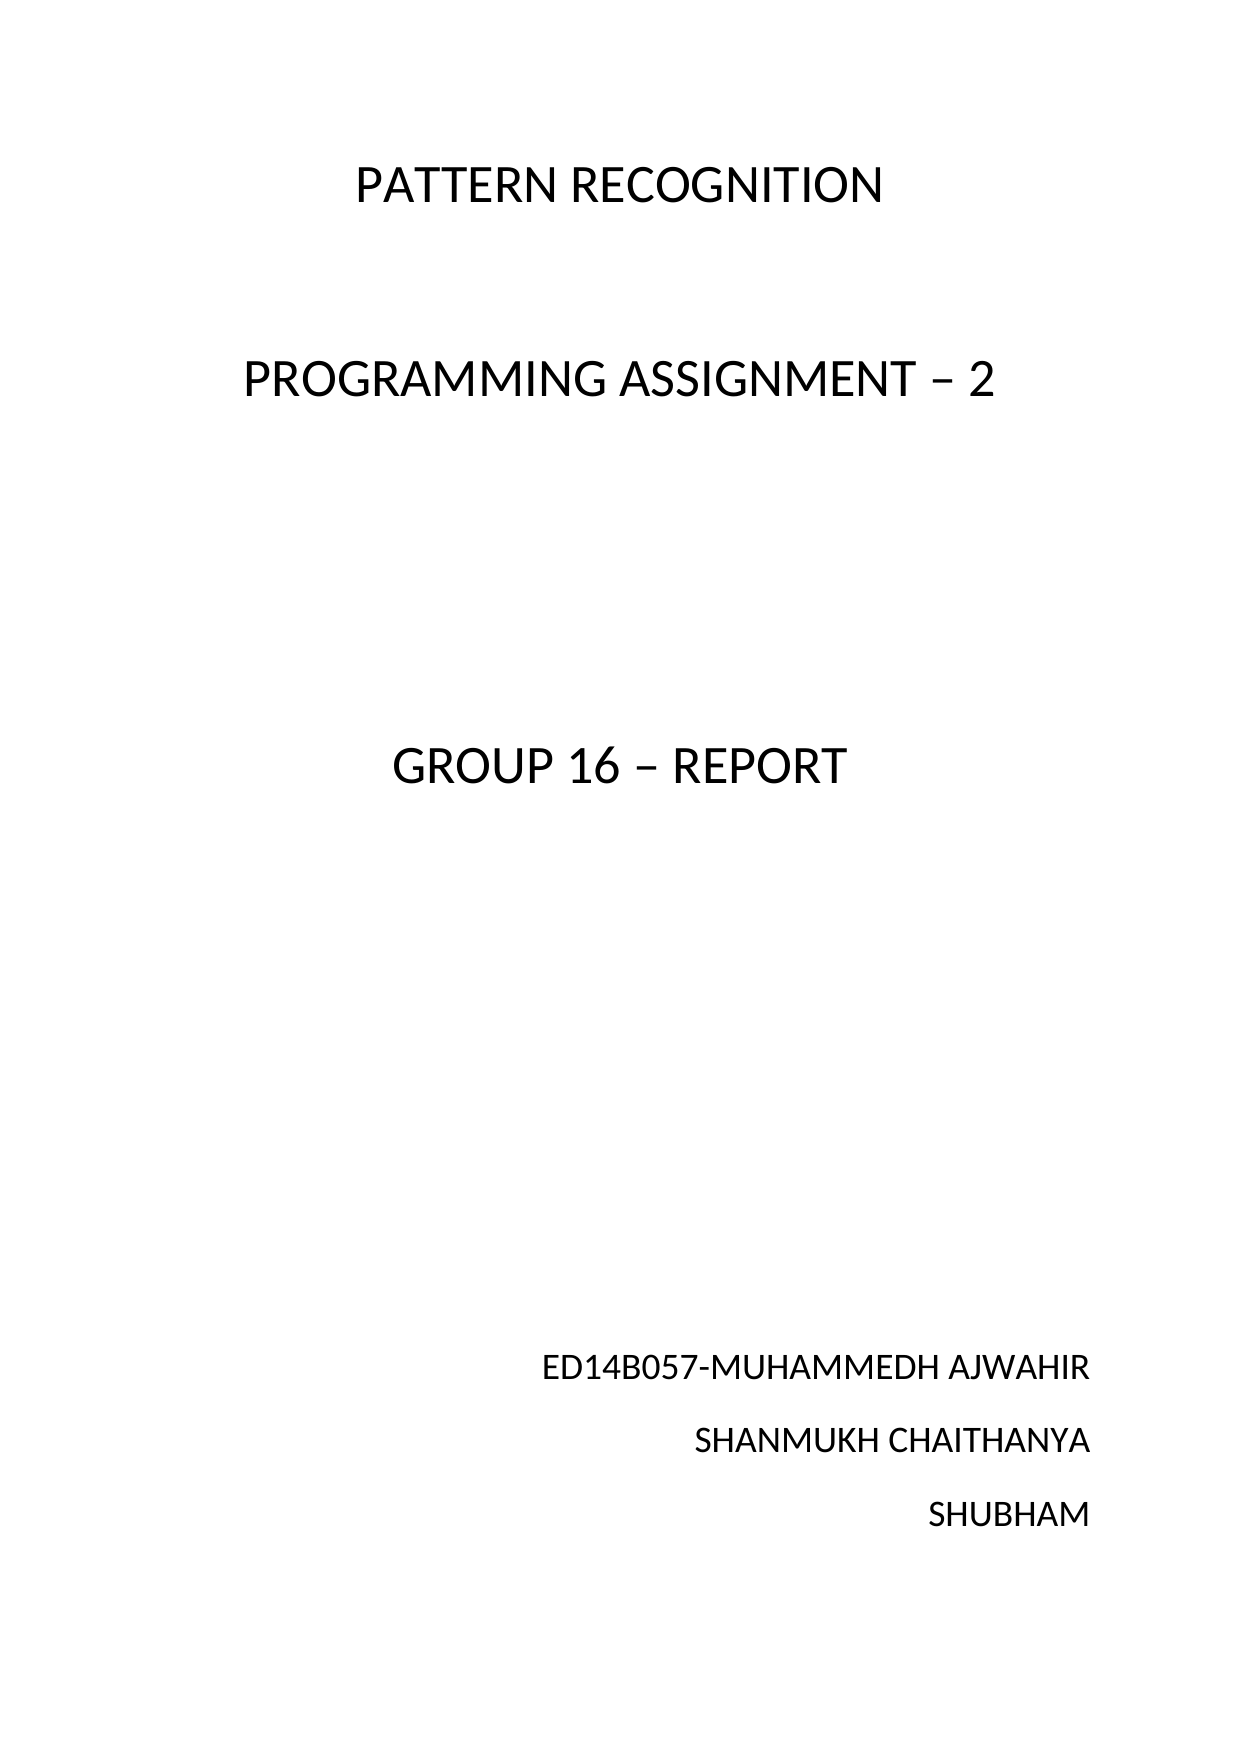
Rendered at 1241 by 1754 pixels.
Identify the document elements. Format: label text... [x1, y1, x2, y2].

text PROGRAMMING ASSIGNMENT – 2 [150, 344, 1090, 410]
text GROUP 16 – REPORT [150, 731, 1090, 797]
text SHUBHAM [150, 1490, 1090, 1536]
text ED14B057-MUHAMMEDH AJWAHIR [150, 1343, 1090, 1389]
text PATTERN RECOGNITION [150, 150, 1090, 216]
text SHANMUKH CHAITHANYA [150, 1416, 1090, 1462]
